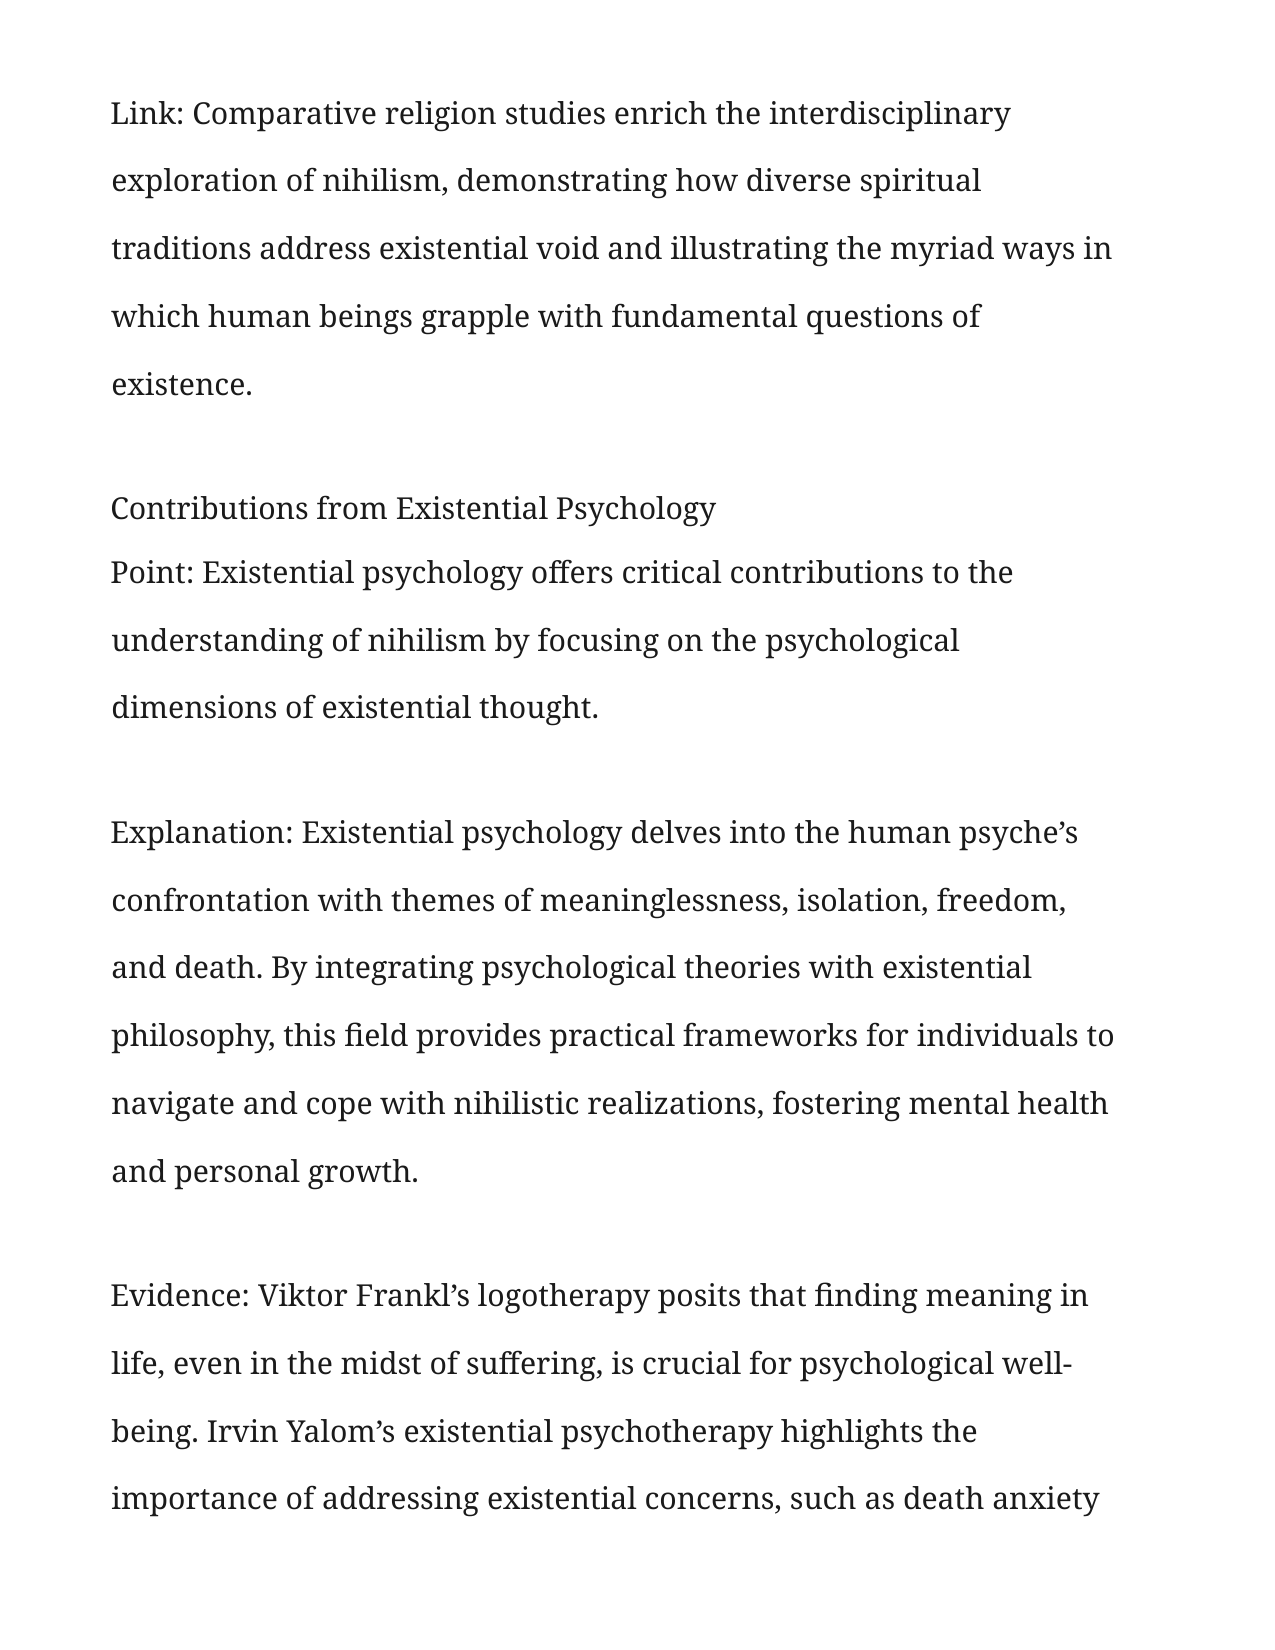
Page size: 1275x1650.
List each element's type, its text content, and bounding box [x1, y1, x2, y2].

text Link: Comparative religion studies enrich the interdisciplinary exploration of nihilism, demonstrating how diverse spiritual traditions address existential void and illustrating the myriad ways in which human beings grapple with fundamental questions of existence. [110, 92, 1128, 404]
text Point: Existential psychology offers critical contributions to the understanding of nihilism by focusing on the psychological dimensions of existential thought. [110, 551, 1128, 728]
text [110, 1274, 1128, 1519]
text Explanation: Existential psychology delves into the human psyche’s confrontation with themes of meaninglessness, isolation, freedom, and death. By integrating psychological theories with existential philosophy, this field provides practical frameworks for individuals to navigate and cope with nihilistic realizations, fostering mental health and personal growth. [110, 811, 1128, 1191]
text Contributions from Existential Psychology [110, 487, 1128, 528]
